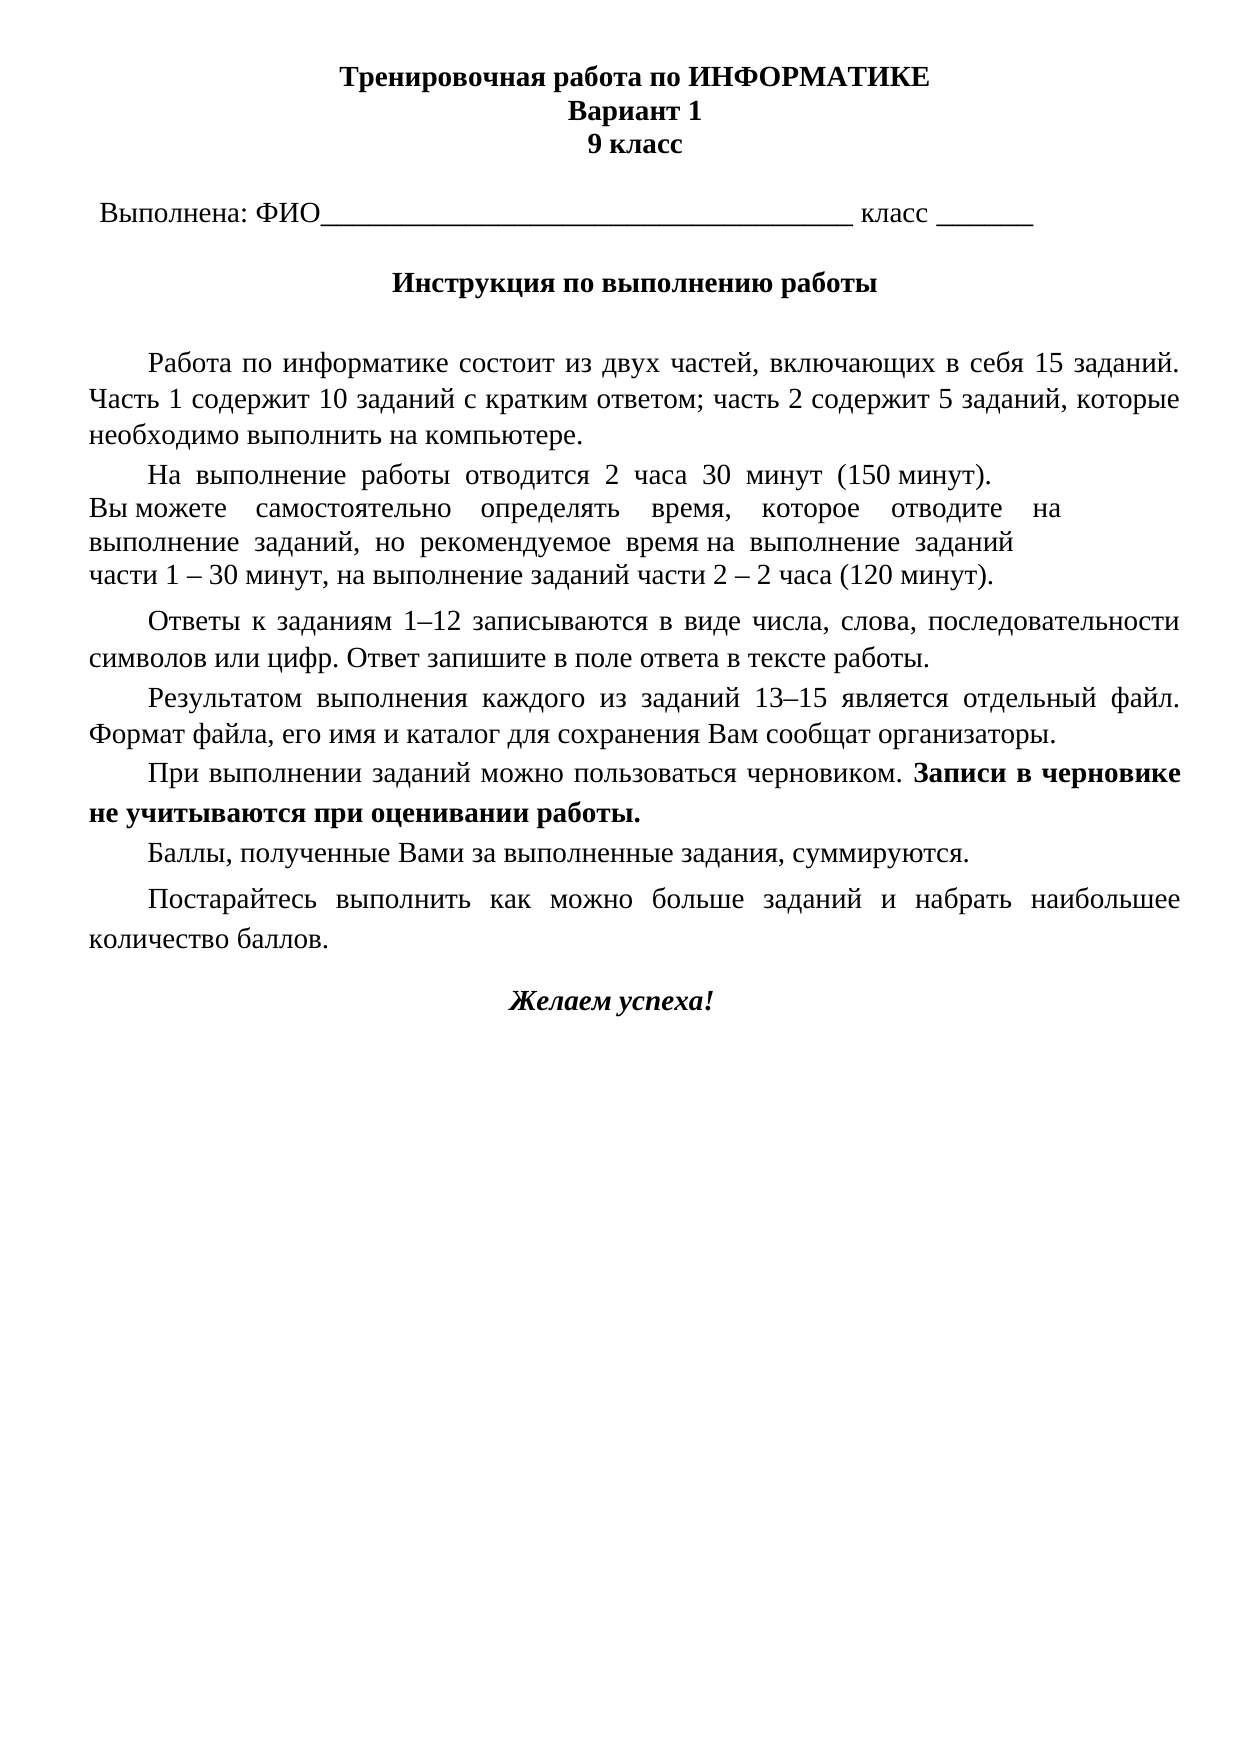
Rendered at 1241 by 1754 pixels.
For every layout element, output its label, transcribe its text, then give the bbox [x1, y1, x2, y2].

text Выполнена: ФИО_________________________________ класс ______ [99, 193, 1181, 230]
text При выполнении заданий можно пользоваться черновиком. Записи в черновике не учитываются при оценивании работы. [89, 756, 1181, 829]
text Ответы к заданиям 1–12 записываются в виде числа, слова, последовательности символов или цифр. Ответ запишите в поле ответа в тексте работы. [89, 603, 1181, 673]
text Работа по информатике состоит из двух частей, включающих в себя 15 заданий. Часть 1 содержит 10 заданий с кратким ответом; часть 2 содержит 5 заданий, которые необходимо выполнить на компьютере. [89, 345, 1181, 451]
text Вы можете самостоятельно определять время, которое отводите на [89, 490, 1181, 524]
text Тренировочная работа по ИНФОРМАТИКЕ [89, 59, 1181, 93]
text Желаем успеха! [509, 983, 1181, 1016]
text Результатом выполнения каждого из заданий 13–15 является отдельный файл. Формат файла, его имя и каталог для сохранения Вам сообщат организаторы. [89, 680, 1181, 749]
text Постарайтесь выполнить как можно больше заданий и набрать наибольшее количество баллов. [89, 882, 1181, 954]
text части 1 – 30 минут, на выполнение заданий части 2 – 2 часа (120 минут). [89, 557, 1181, 591]
text Вариант 1 [89, 93, 1181, 126]
text 9 класс [89, 126, 1181, 160]
text На выполнение работы отводится 2 часа 30 минут (150 минут). [147, 457, 1181, 490]
text Инструкция по выполнению работы [89, 265, 1181, 299]
text выполнение заданий, но рекомендуемое время на выполнение заданий [89, 524, 1181, 557]
text Баллы, полученные Вами за выполненные задания, суммируются. [147, 836, 1181, 869]
